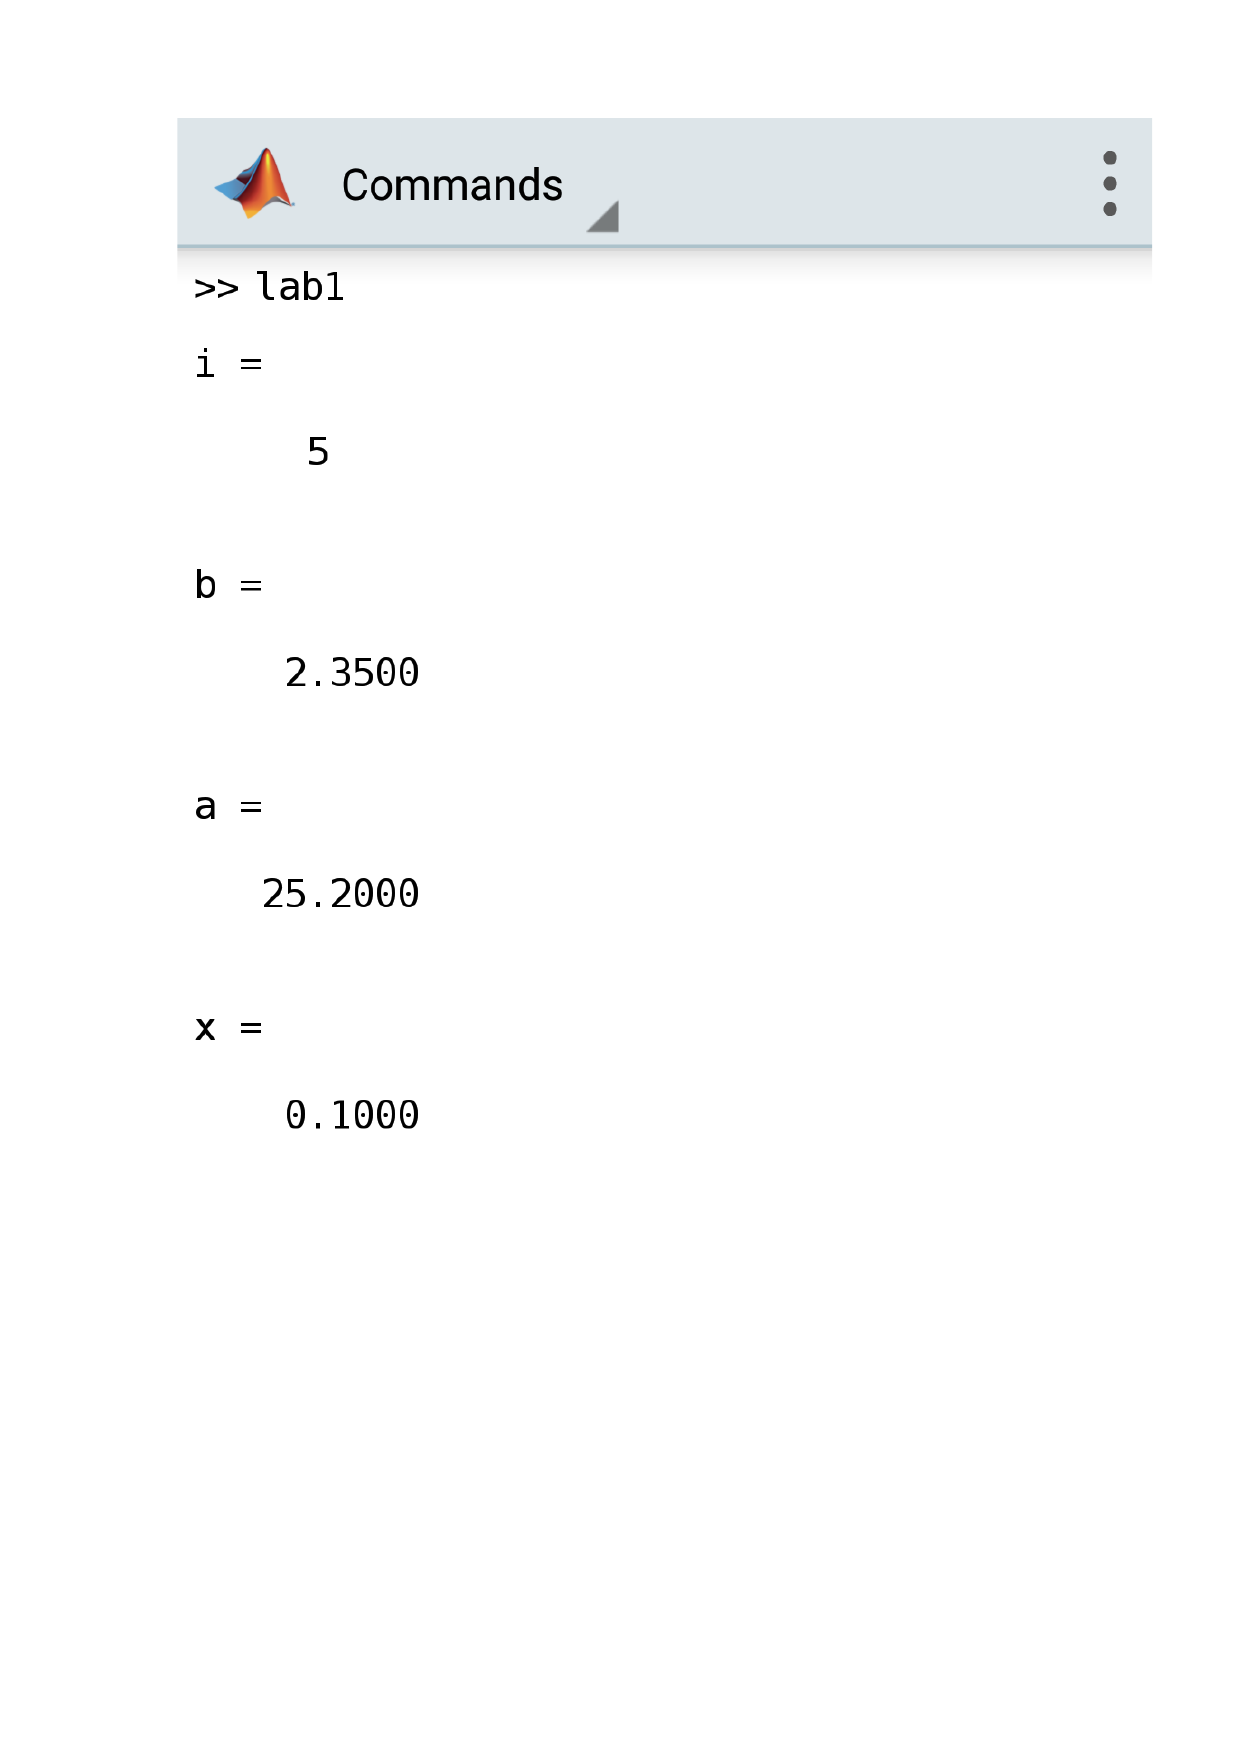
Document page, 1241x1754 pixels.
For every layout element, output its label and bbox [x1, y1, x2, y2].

picture [177, 118, 1153, 1164]
